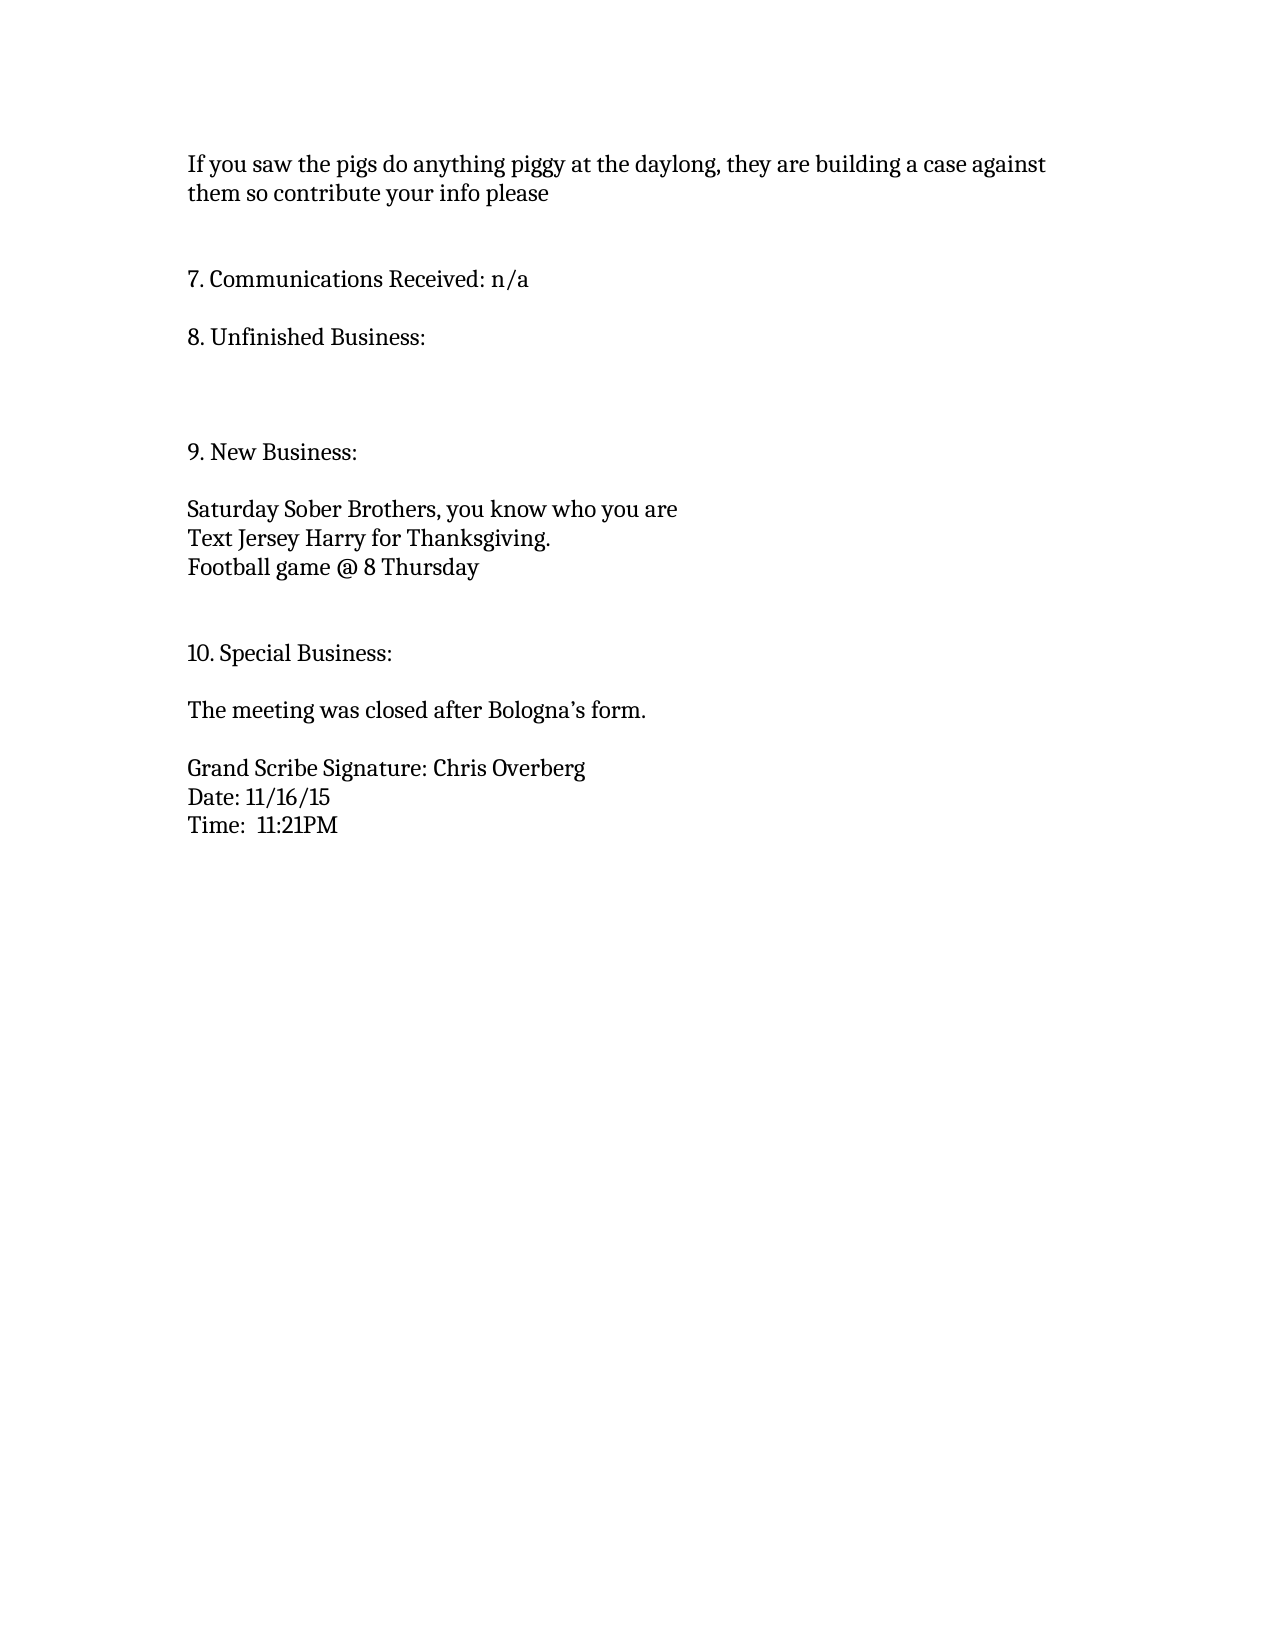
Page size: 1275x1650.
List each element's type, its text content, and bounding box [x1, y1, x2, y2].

text 7. Communications Received: n/a [187, 265, 1087, 294]
text 8. Unfinished Business: [187, 322, 1087, 351]
text Grand Scribe Signature: Chris Overberg [187, 754, 1087, 782]
text 10. Special Business: [187, 639, 1087, 667]
text If you saw the pigs do anything piggy at the daylong, they are building a case against them so contribute your info please [187, 150, 1087, 207]
text Text Jersey Harry for Thanksgiving. [187, 524, 1087, 552]
text Date: 11/16/15 [187, 782, 1087, 811]
text The meeting was closed after Bologna’s form. [187, 696, 1087, 725]
text Time: 11:21PM [187, 811, 1087, 840]
text 9. New Business: [187, 437, 1087, 466]
text Football game @ 8 Thursday [187, 552, 1087, 581]
text Saturday Sober Brothers, you know who you are [187, 495, 1087, 524]
